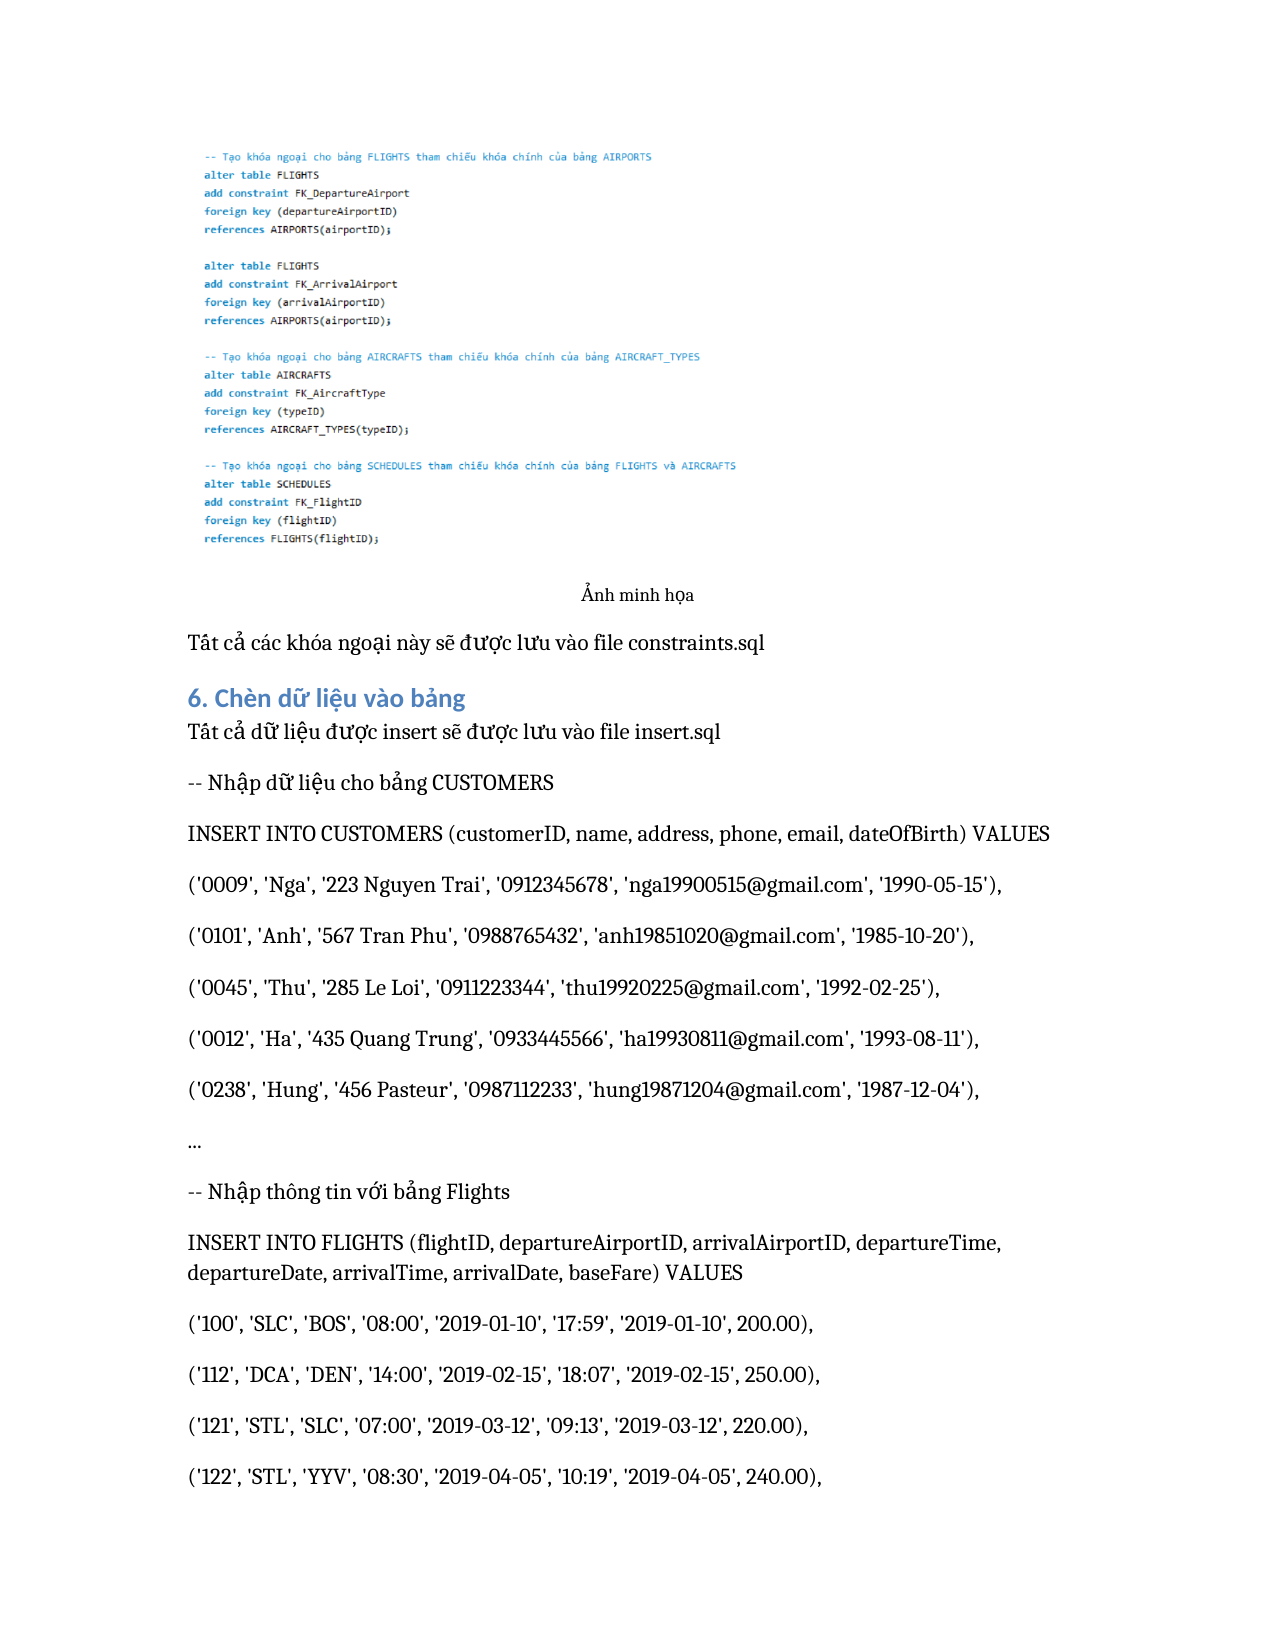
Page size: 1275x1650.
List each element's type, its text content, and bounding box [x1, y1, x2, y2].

text ('0238', 'Hung', '456 Pasteur', '0987112233', 'hung19871204@gmail.com', '1987-12-04'), [187, 1076, 1087, 1103]
text ('122', 'STL', 'YYV', '08:30', '2019-04-05', '10:19', '2019-04-05', 240.00), [187, 1464, 1087, 1490]
text ... [187, 1127, 1087, 1154]
text ('0045', 'Thu', '285 Le Loi', '0911223344', 'thu19920225@gmail.com', '1992-02-25'), [187, 974, 1087, 1001]
text ('0012', 'Ha', '435 Quang Trung', '0933445566', 'ha19930811@gmail.com', '1993-08-11'), [187, 1025, 1087, 1052]
text ('100', 'SLC', 'BOS', '08:00', '2019-01-10', '17:59', '2019-01-10', 200.00), [187, 1311, 1087, 1337]
text Ảnh minh họa [187, 584, 1087, 606]
text ('121', 'STL', 'SLC', '07:00', '2019-03-12', '09:13', '2019-03-12', 220.00), [187, 1413, 1087, 1439]
text ('0009', 'Nga', '223 Nguyen Trai', '0912345678', 'nga19900515@gmail.com', '1990-05-15'), [187, 872, 1087, 898]
text ('112', 'DCA', 'DEN', '14:00', '2019-02-15', '18:07', '2019-02-15', 250.00), [187, 1362, 1087, 1388]
text INSERT INTO CUSTOMERS (customerID, name, address, phone, email, dateOfBirth) VALUES [187, 821, 1087, 847]
text -- Nhập dữ liệu cho bảng CUSTOMERS [187, 770, 1087, 796]
text Tất cả dữ liệu được insert sẽ được lưu vào file insert.sql [187, 719, 1087, 745]
subtitle 6. Chèn dữ liệu vào bảng [187, 681, 1087, 714]
text Tất cả các khóa ngoại này sẽ được lưu vào file constraints.sql [187, 630, 1087, 656]
text -- Nhập thông tin với bảng Flights [187, 1178, 1087, 1205]
text ('0101', 'Anh', '567 Tran Phu', '0988765432', 'anh19851020@gmail.com', '1985-10-20'), [187, 923, 1087, 949]
text INSERT INTO FLIGHTS (flightID, departureAirportID, arrivalAirportID, departureTime, departureDate, arrivalTime, arrivalDate, baseFare) VALUES [187, 1229, 1087, 1286]
picture [187, 150, 1064, 560]
